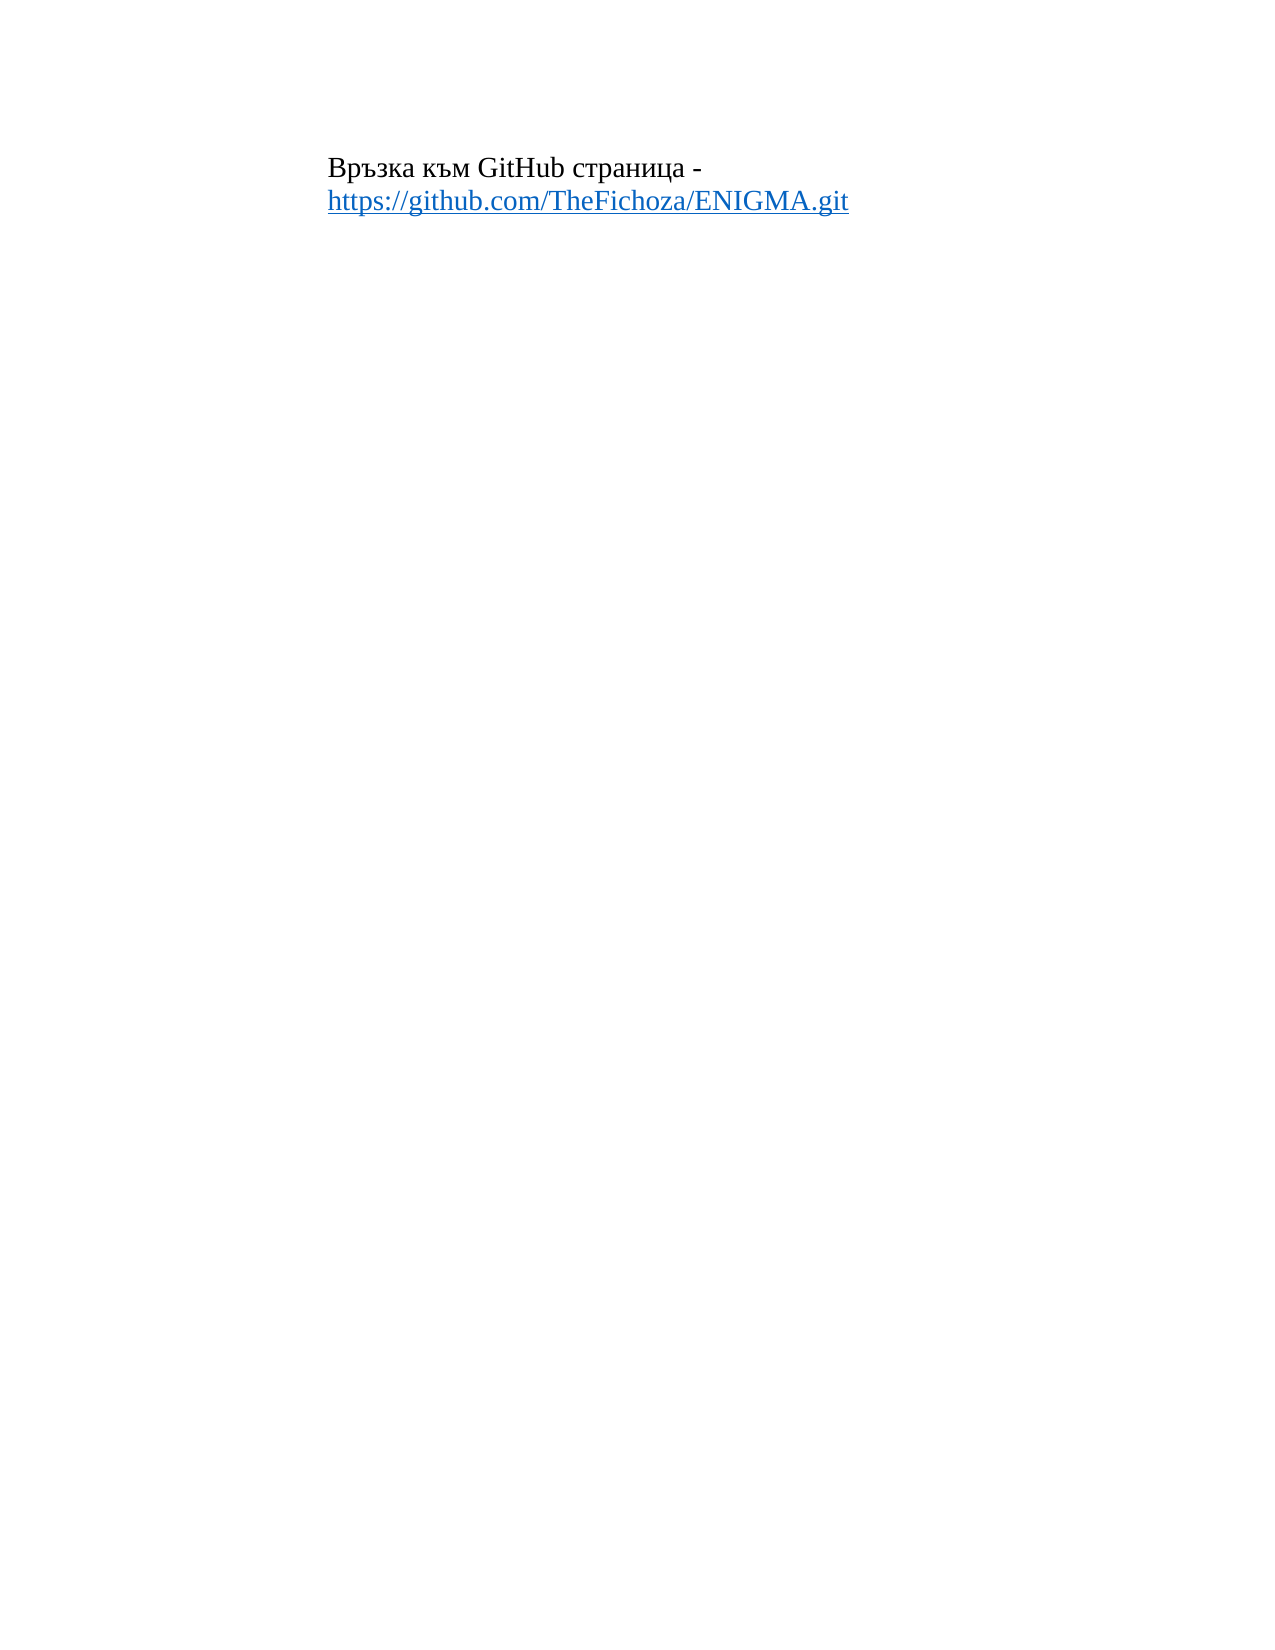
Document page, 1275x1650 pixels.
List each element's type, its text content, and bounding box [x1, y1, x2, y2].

text Връзка към GitHub страница - https://github.com/TheFichoza/ENIGMA.git [327, 150, 1125, 217]
